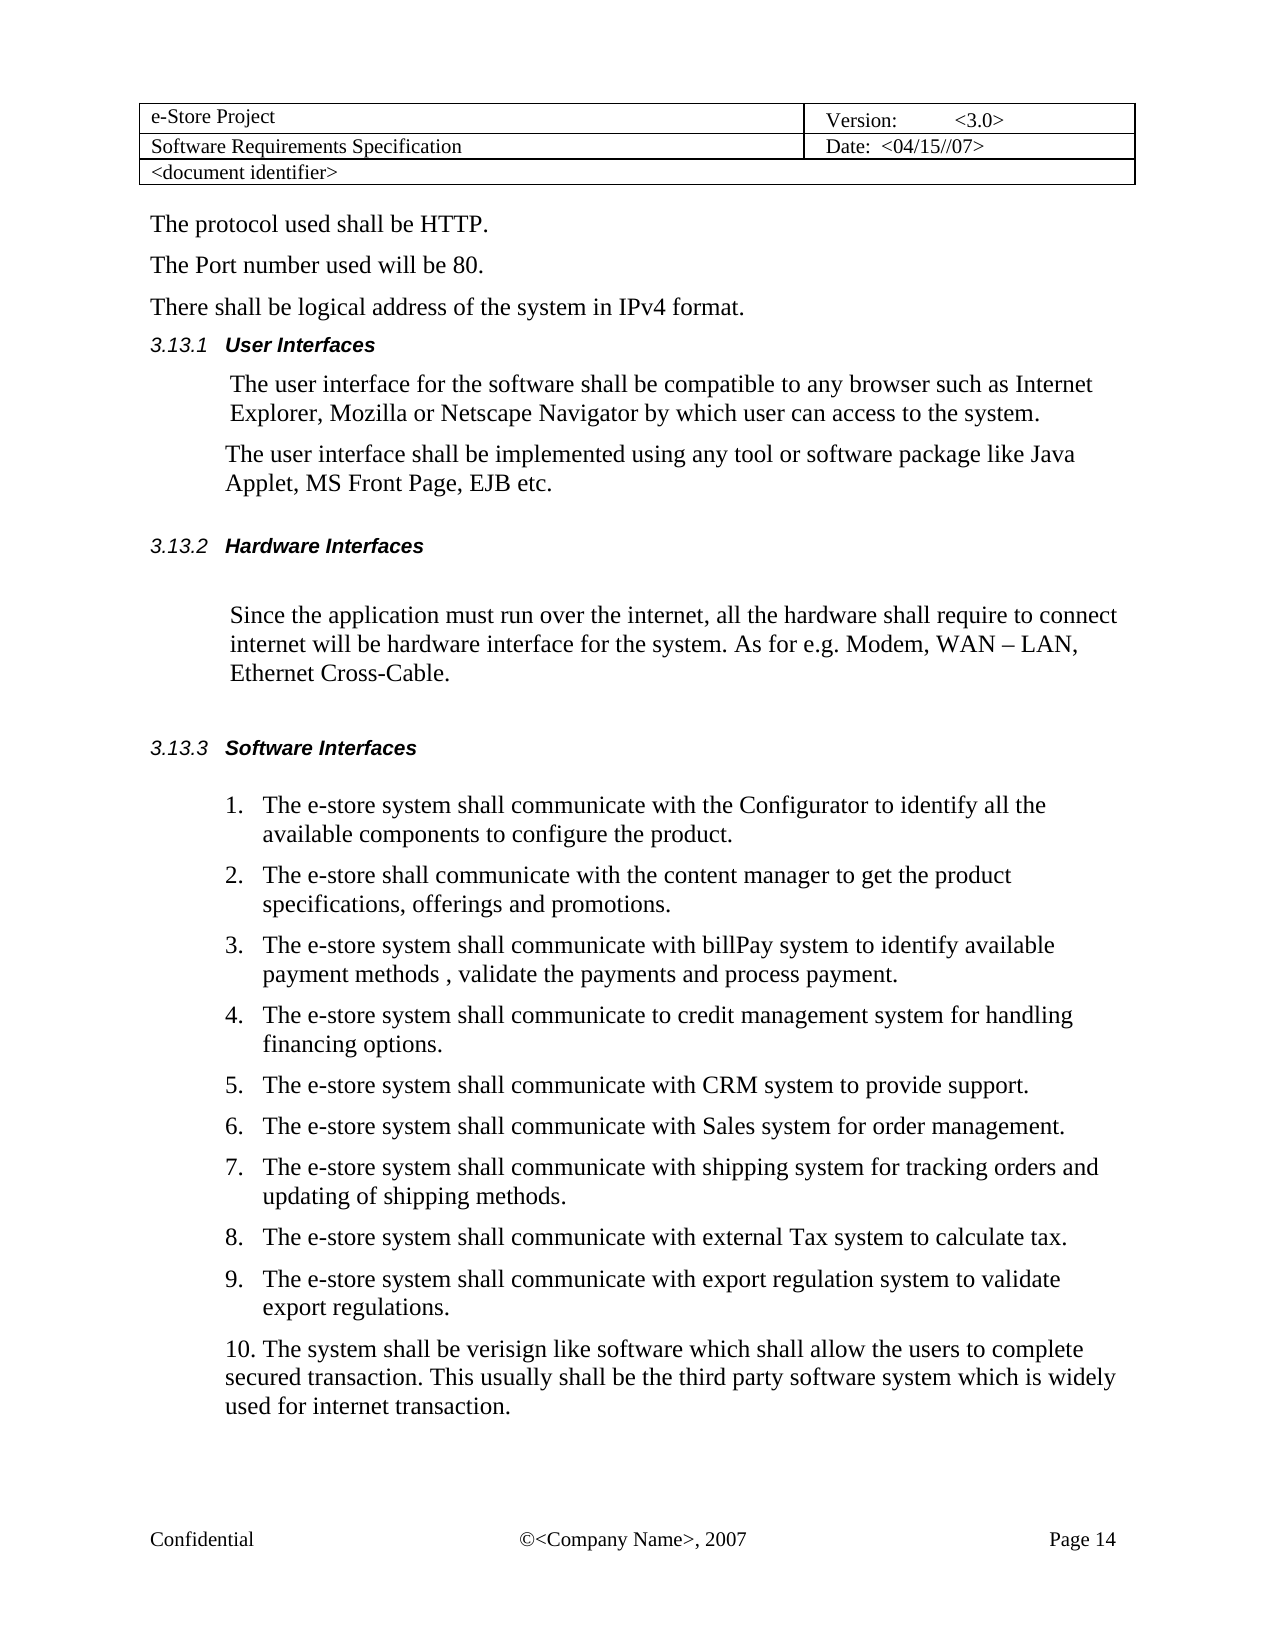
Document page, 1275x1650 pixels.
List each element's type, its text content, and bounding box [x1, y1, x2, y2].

text The Port number used will be 80. [150, 251, 1125, 279]
text The user interface shall be implemented using any tool or software package like Java Applet, MS Front Page, EJB etc. [225, 439, 1125, 497]
list The e-store system shall communicate with the Configurator to identify all the available components to configure the product. [225, 790, 1125, 847]
subtitle Hardware Interfaces [150, 533, 1125, 557]
text There shall be logical address of the system in IPv4 format. [150, 292, 1125, 321]
list The e-store system shall communicate with CRM system to provide support. [225, 1070, 1125, 1099]
list The e-store shall communicate with the content manager to get the product specifications, offerings and promotions. [225, 860, 1125, 917]
list The e-store system shall communicate to credit management system for handling financing options. [225, 1000, 1125, 1057]
list The e-store system shall communicate with billPay system to identify available payment methods , validate the payments and process payment. [225, 930, 1125, 987]
subtitle User Interfaces [150, 333, 1125, 357]
list The e-store system shall communicate with export regulation system to validate export regulations. [225, 1264, 1125, 1321]
text Since the application must run over the internet, all the hardware shall require to connect internet will be hardware interface for the system. As for e.g. Modem, WAN – LAN, Ethernet Cross-Cable. [229, 600, 1125, 687]
list The e-store system shall communicate with Sales system for order management. [225, 1111, 1125, 1140]
subtitle Software Interfaces [150, 736, 1125, 759]
text The user interface for the software shall be compatible to any browser such as Internet Explorer, Mozilla or Netscape Navigator by which user can access to the system. [229, 369, 1125, 427]
text 10. The system shall be verisign like software which shall allow the users to complete secured transaction. This usually shall be the third party software system which is widely used for internet transaction. [225, 1334, 1125, 1420]
list The e-store system shall communicate with external Tax system to calculate tax. [225, 1222, 1125, 1251]
text The protocol used shall be HTTP. [150, 209, 1125, 238]
list The e-store system shall communicate with shipping system for tracking orders and updating of shipping methods. [225, 1152, 1125, 1210]
